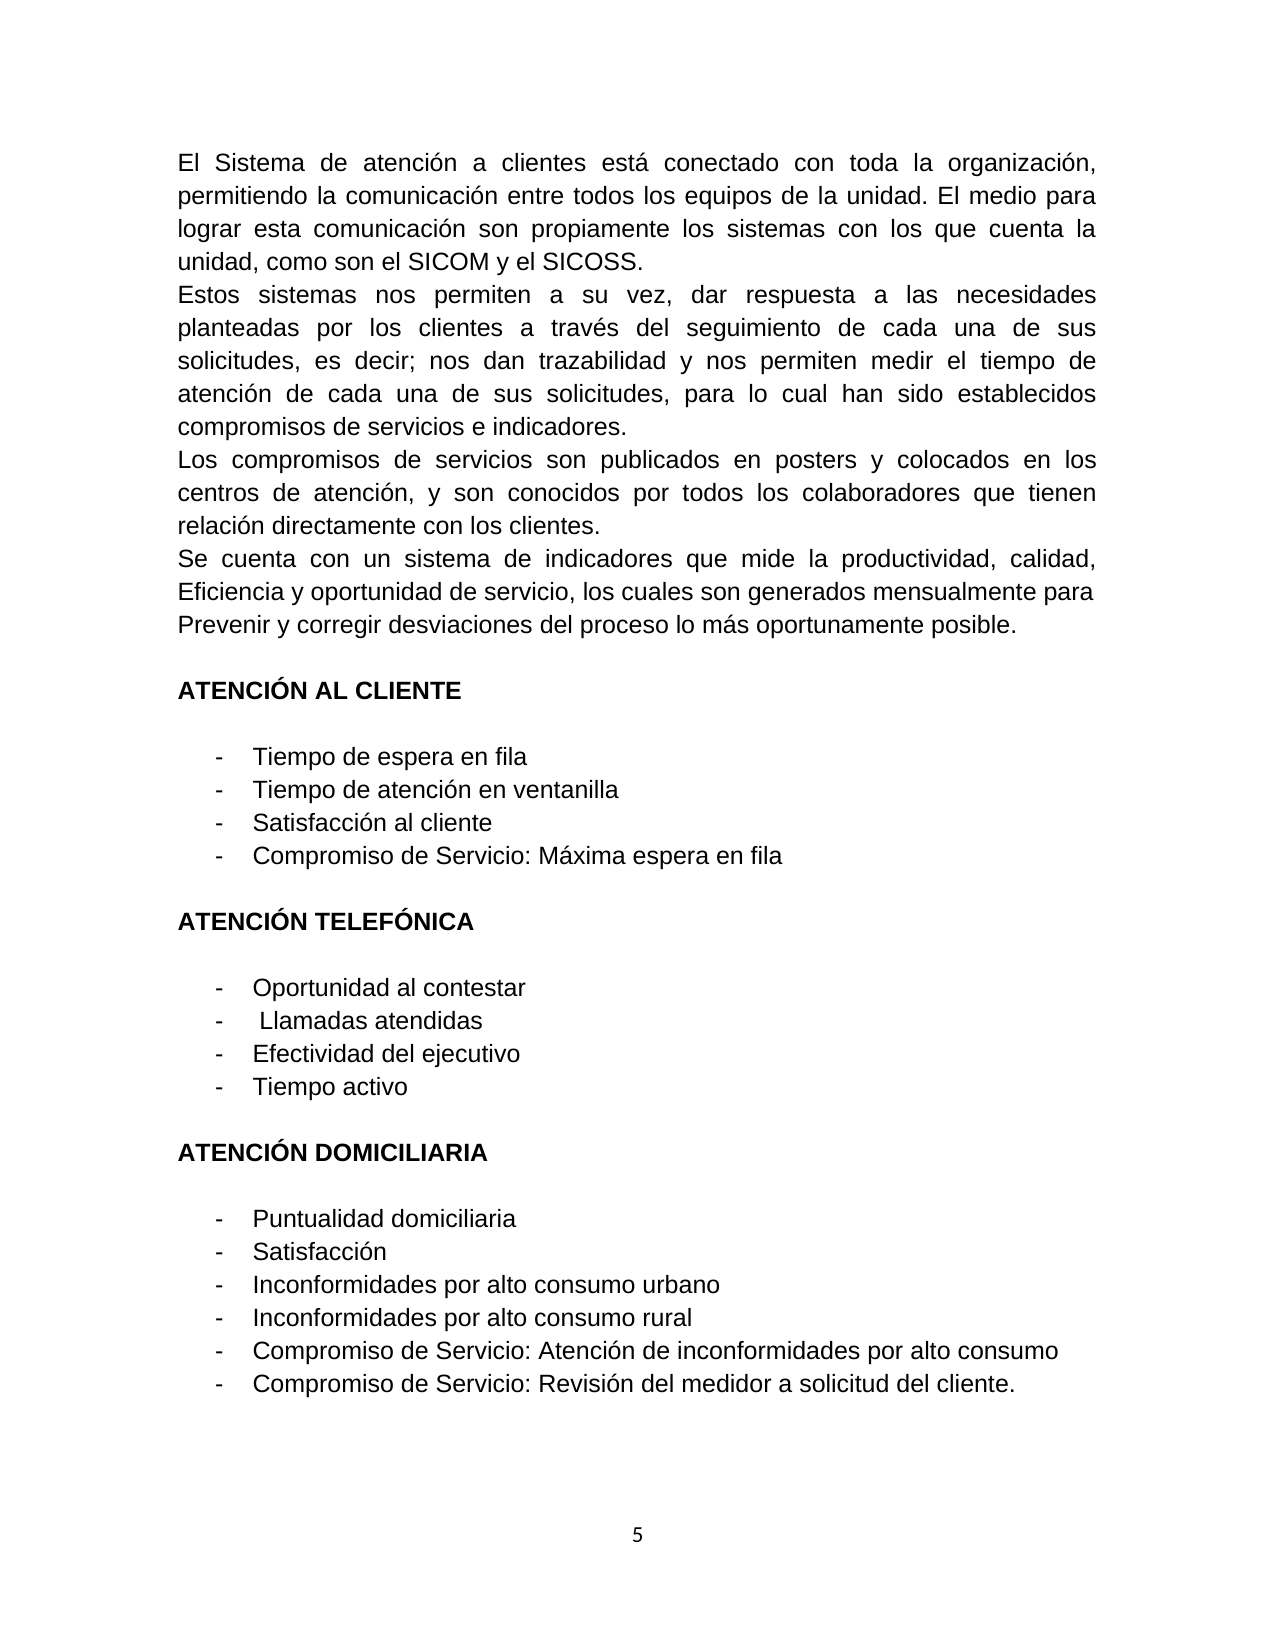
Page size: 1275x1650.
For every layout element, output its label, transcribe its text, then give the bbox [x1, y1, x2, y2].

list Inconformidades por alto consumo urbano [215, 1270, 1098, 1299]
list Tiempo de atención en ventanilla [215, 775, 1098, 804]
list Inconformidades por alto consumo rural [215, 1303, 1098, 1332]
list Tiempo activo [215, 1072, 1098, 1101]
list Puntualidad domiciliaria [215, 1204, 1098, 1233]
text Prevenir y corregir desviaciones del proceso lo más oportunamente posible. [177, 610, 1098, 639]
text Se cuenta con un sistema de indicadores que mide la productividad, calidad, Eficiencia y oportunidad de servicio, los cuales son generados mensualmente para [177, 544, 1098, 606]
text El Sistema de atención a clientes está conectado con toda la organización, permitiendo la comunicación entre todos los equipos de la unidad. El medio para lograr esta comunicación son propiamente los sistemas con los que cuenta la unidad, como son el SICOM y el SICOSS. [177, 148, 1098, 275]
list Llamadas atendidas [215, 1006, 1098, 1035]
list Compromiso de Servicio: Atención de inconformidades por alto consumo [215, 1336, 1098, 1365]
list Compromiso de Servicio: Revisión del medidor a solicitud del cliente. [215, 1369, 1098, 1398]
list Satisfacción [215, 1237, 1098, 1266]
list Efectividad del ejecutivo [215, 1039, 1098, 1068]
list Tiempo de espera en fila [215, 742, 1098, 771]
text ATENCIÓN DOMICILIARIA [177, 1138, 1098, 1167]
text ATENCIÓN TELEFÓNICA [177, 907, 1098, 936]
text Estos sistemas nos permiten a su vez, dar respuesta a las necesidades planteadas por los clientes a través del seguimiento de cada una de sus solicitudes, es decir; nos dan trazabilidad y nos permiten medir el tiempo de atención de cada una de sus solicitudes, para lo cual han sido establecidos compromisos de servicios e indicadores. [177, 280, 1098, 441]
list Satisfacción al cliente [215, 808, 1098, 837]
list Oportunidad al contestar [215, 973, 1098, 1002]
text ATENCIÓN AL CLIENTE [177, 676, 1098, 705]
text Los compromisos de servicios son publicados en posters y colocados en los centros de atención, y son conocidos por todos los colaboradores que tienen relación directamente con los clientes. [177, 445, 1098, 539]
list Compromiso de Servicio: Máxima espera en fila [215, 841, 1098, 870]
